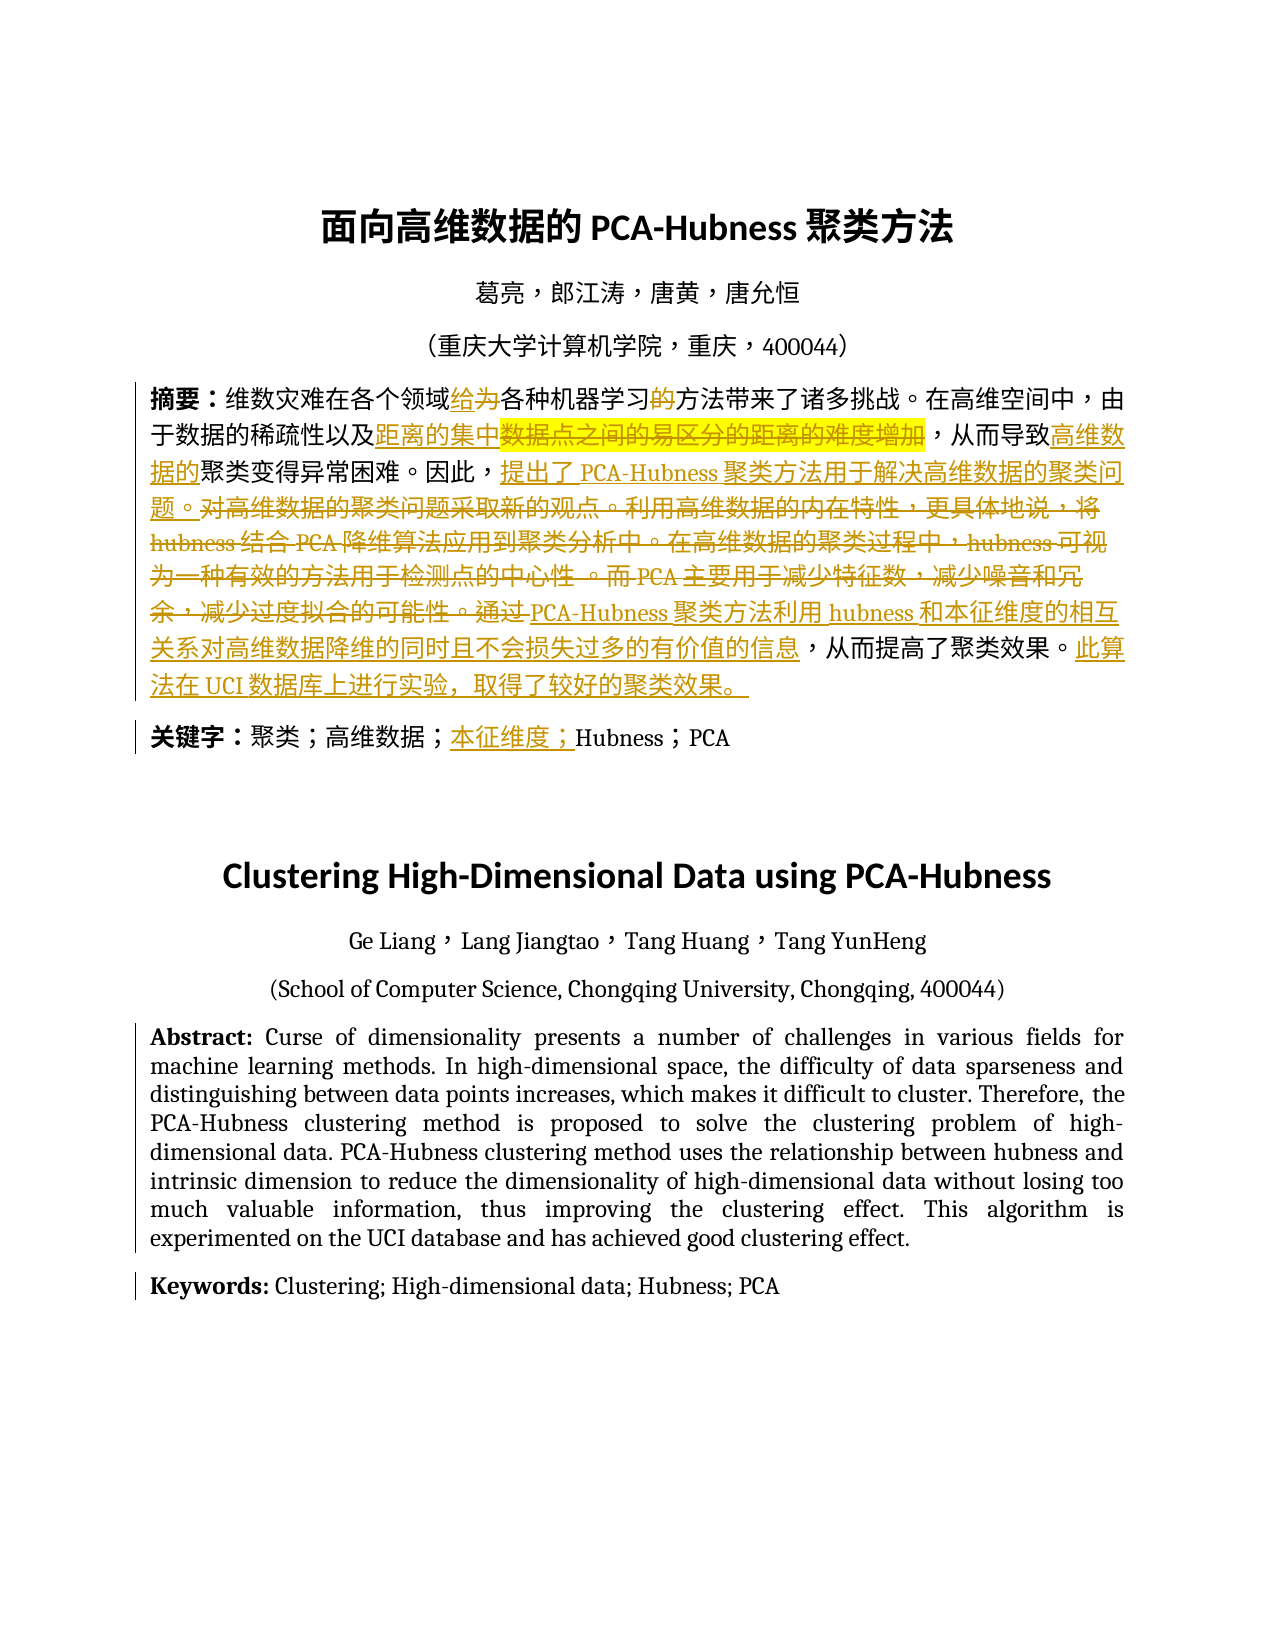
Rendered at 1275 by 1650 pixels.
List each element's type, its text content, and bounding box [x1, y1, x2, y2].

text Abstract: Curse of dimensionality presents a number of challenges in various fields for machine learning methods. In high-dimensional space, the difficulty of data sparseness and distinguishing between data points increases, which makes it difficult to cluster. Therefore, the PCA-Hubness clustering method is proposed to solve the clustering problem of high-dimensional data. PCA-Hubness clustering method uses the relationship between hubness and intrinsic dimension to reduce the dimensionality of high-dimensional data without losing too much valuable information, thus improving the clustering effect. This algorithm is experimented on the UCI database and has achieved good clustering effect. [150, 1023, 1125, 1253]
text 关键字：聚类；高维数据；Hubness；PCA [150, 720, 1125, 754]
text (School of Computer Science, Chongqing University, Chongqing, 400044) [150, 975, 1125, 1004]
text 葛亮，郎江涛，唐黄，唐允恒 [150, 276, 1125, 310]
text Ge Liang，Lang Jiangtao，Tang Huang，Tang YunHeng [150, 922, 1125, 957]
title Clustering High-Dimensional Data using PCA-Hubness [150, 852, 1125, 897]
text （重庆大学计算机学院，重庆，400044） [150, 329, 1125, 363]
title 面向高维数据的PCA-Hubness聚类方法 [150, 200, 1125, 251]
text Keywords: Clustering; High-dimensional data; Hubness; PCA [150, 1272, 1125, 1300]
text 摘要：维数灾难在各个领域各种机器学习方法带来了诸多挑战。在高维空间中，由于数据的稀疏性以及，从而导致聚类变得异常困难。因此，，从而提高了聚类效果。 [150, 382, 1125, 701]
